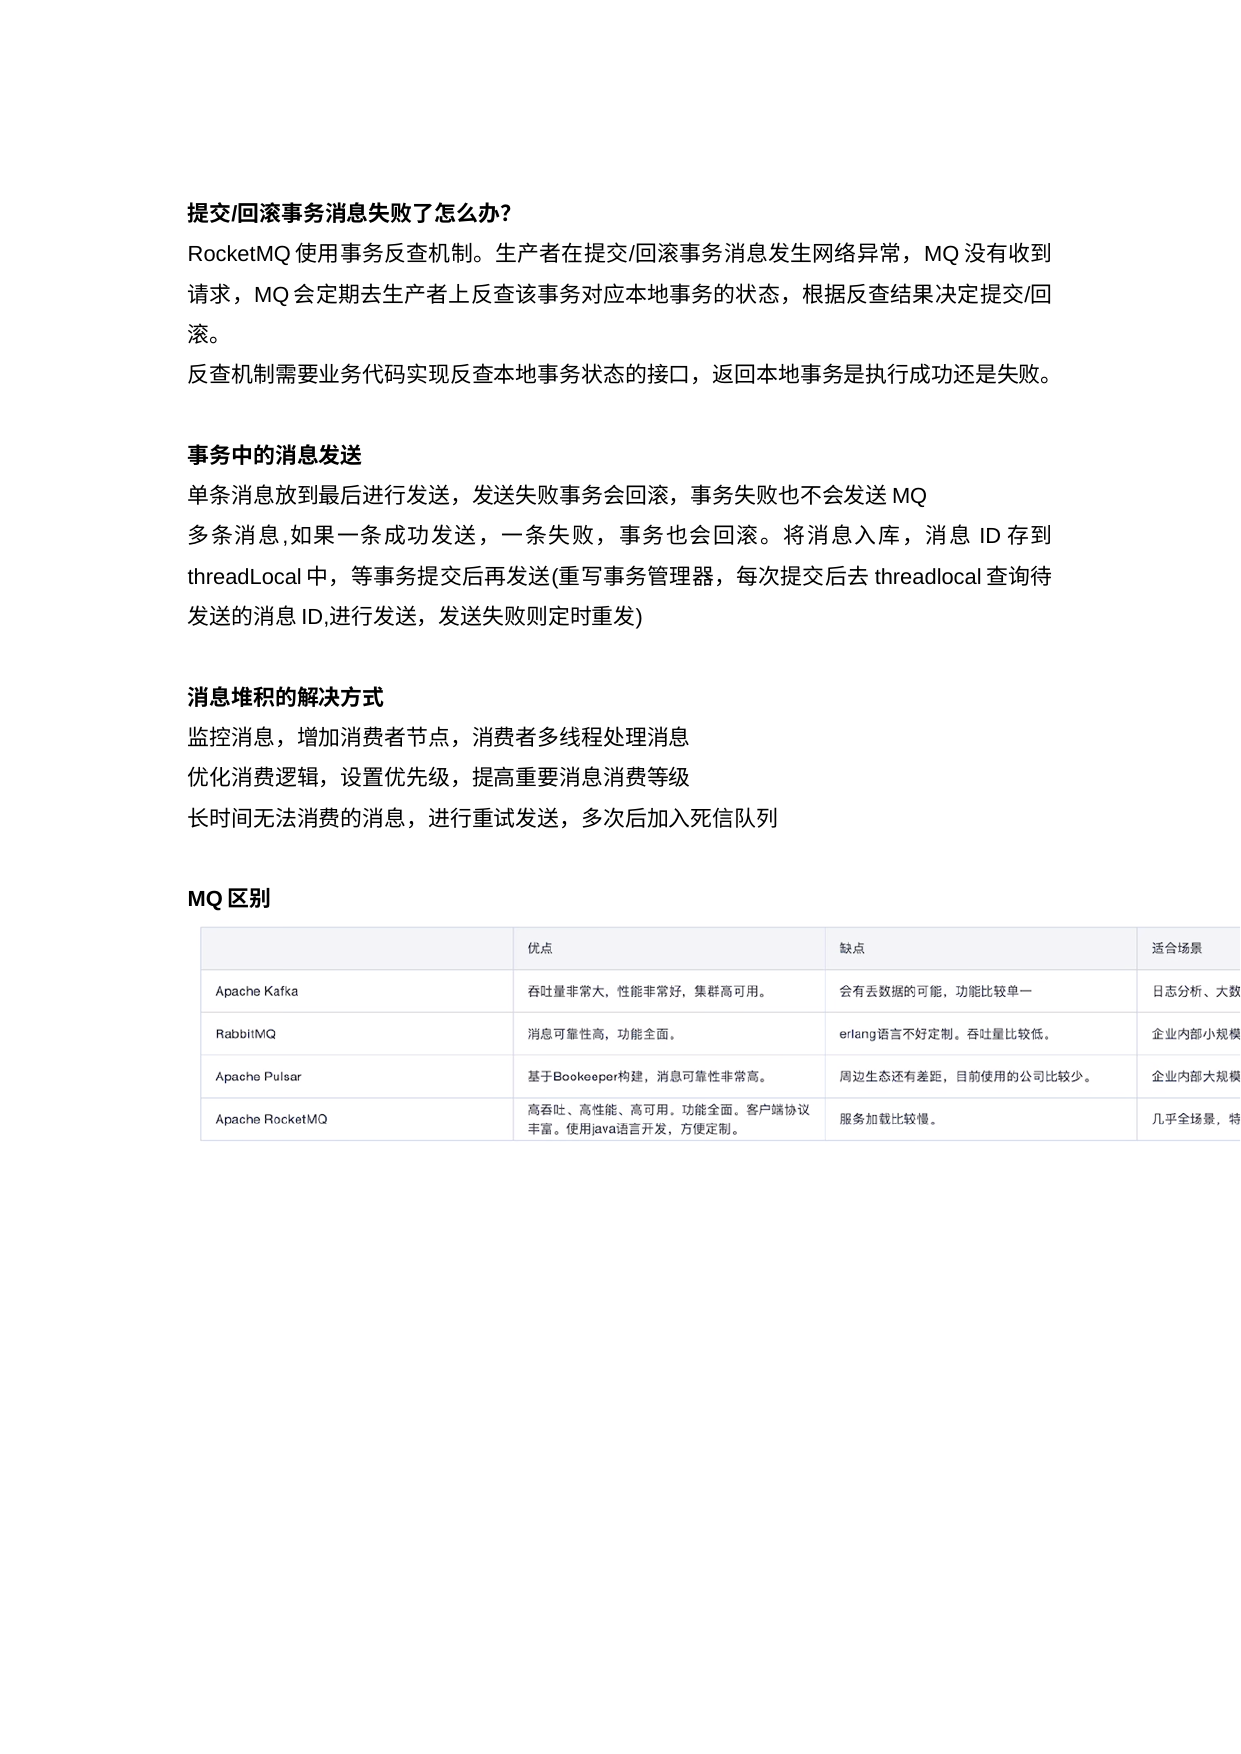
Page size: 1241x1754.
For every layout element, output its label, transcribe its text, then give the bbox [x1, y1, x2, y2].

text 长时间无法消费的消息，进行重试发送，多次后加入死信队列 [187, 796, 1053, 837]
text 反查机制需要业务代码实现反查本地事务状态的接口，返回本地事务是执行成功还是失败。 [187, 353, 1053, 393]
text 消息堆积的解决方式 [187, 675, 1053, 716]
text 多条消息,如果一条成功发送，一条失败，事务也会回滚。将消息入库，消息ID存到threadLocal中，等事务提交后再发送(重写事务管理器，每次提交后去threadlocal查询待发送的消息ID,进行发送，发送失败则定时重发) [187, 514, 1053, 635]
text 提交/回滚事务消息失败了怎么办？ [187, 192, 1053, 232]
text 单条消息放到最后进行发送，发送失败事务会回滚，事务失败也不会发送MQ [187, 474, 1053, 514]
text 事务中的消息发送 [187, 433, 1053, 474]
text 监控消息，增加消费者节点，消费者多线程处理消息 [187, 716, 1053, 756]
text 优化消费逻辑，设置优先级，提高重要消息消费等级 [187, 756, 1053, 796]
text MQ区别 [187, 877, 1053, 917]
picture [187, 917, 1241, 1147]
text RocketMQ使用事务反查机制。生产者在提交/回滚事务消息发生网络异常，MQ没有收到请求，MQ会定期去生产者上反查该事务对应本地事务的状态，根据反查结果决定提交/回滚。 [187, 232, 1053, 353]
